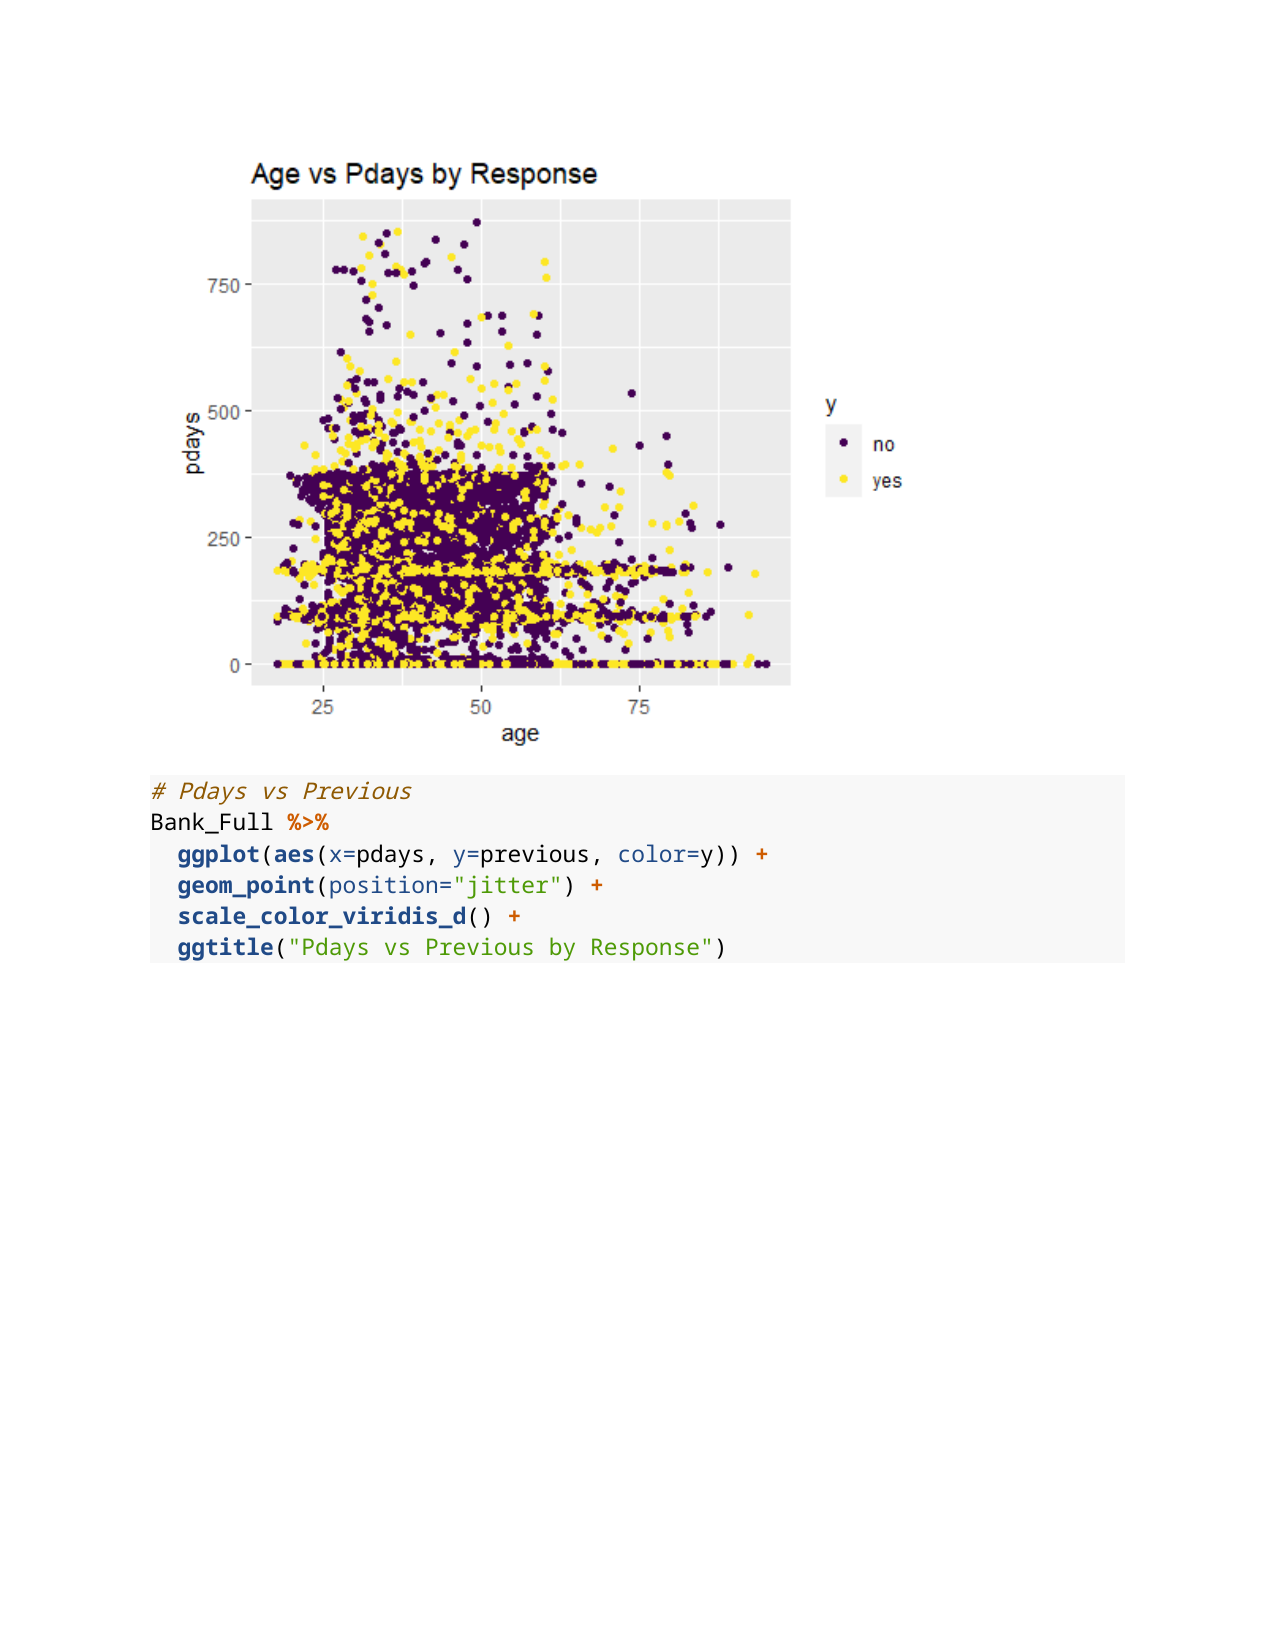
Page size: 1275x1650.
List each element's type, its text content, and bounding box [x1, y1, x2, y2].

picture [168, 150, 927, 757]
text # Pdays vs Previous Bank_Full %>% ggplot(aes(x=pdays, y=previous, color=y)) + geom_point(position="jitter") + scale_color_viridis_d() + ggtitle("Pdays vs Previous by Response") [329, 775, 1125, 963]
